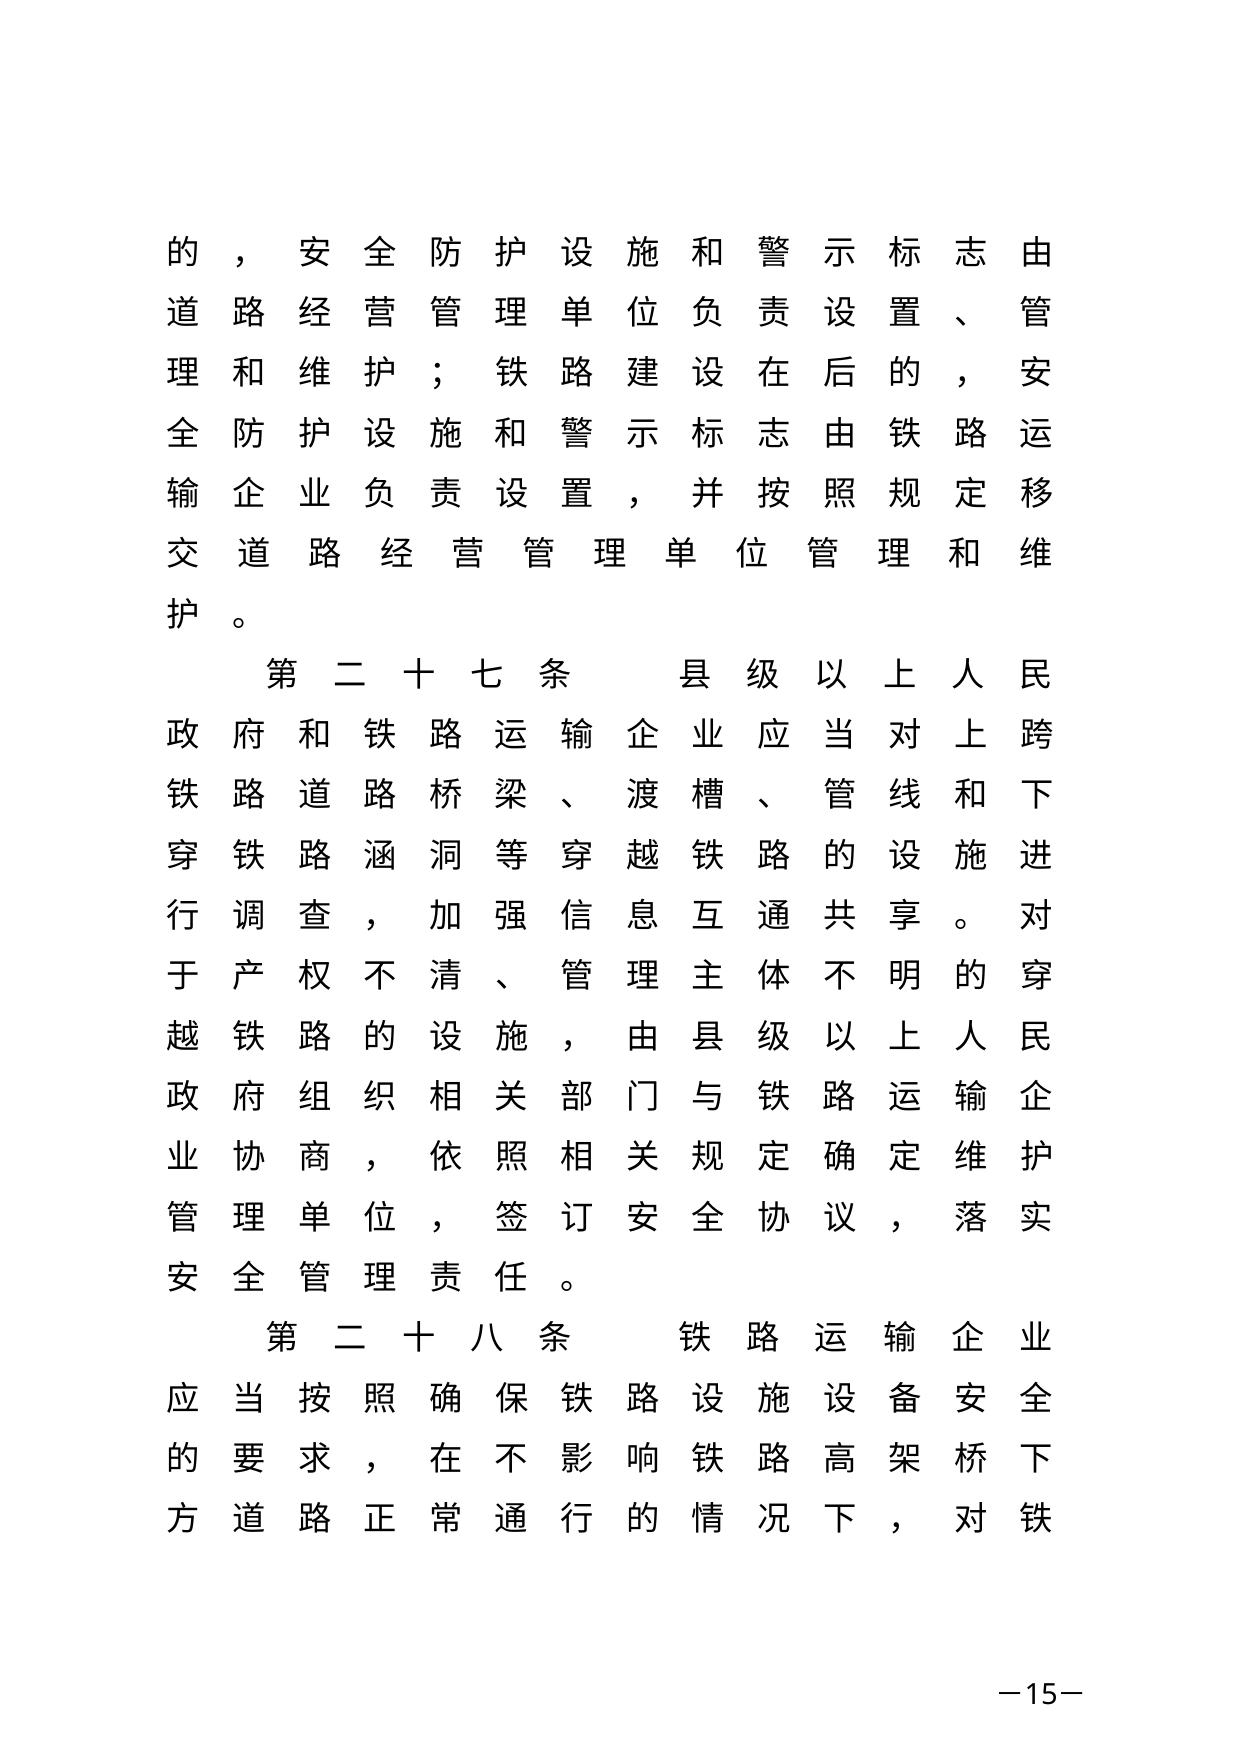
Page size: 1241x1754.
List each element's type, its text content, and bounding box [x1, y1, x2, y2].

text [167, 219, 1085, 642]
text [167, 1305, 1085, 1546]
text 第二十七条 县级以上人民政府和铁路运输企业应当对上跨铁路道路桥梁、渡槽、管线和下穿铁路涵洞等穿越铁路的设施进行调查，加强信息互通共享。对于产权不清、管理主体不明的穿越铁路的设施，由县级以上人民政府组织相关部门与铁路运输企业协商，依照相关规定确定维护管理单位，签订安全协议，落实安全管理责任。 [167, 642, 1085, 1305]
